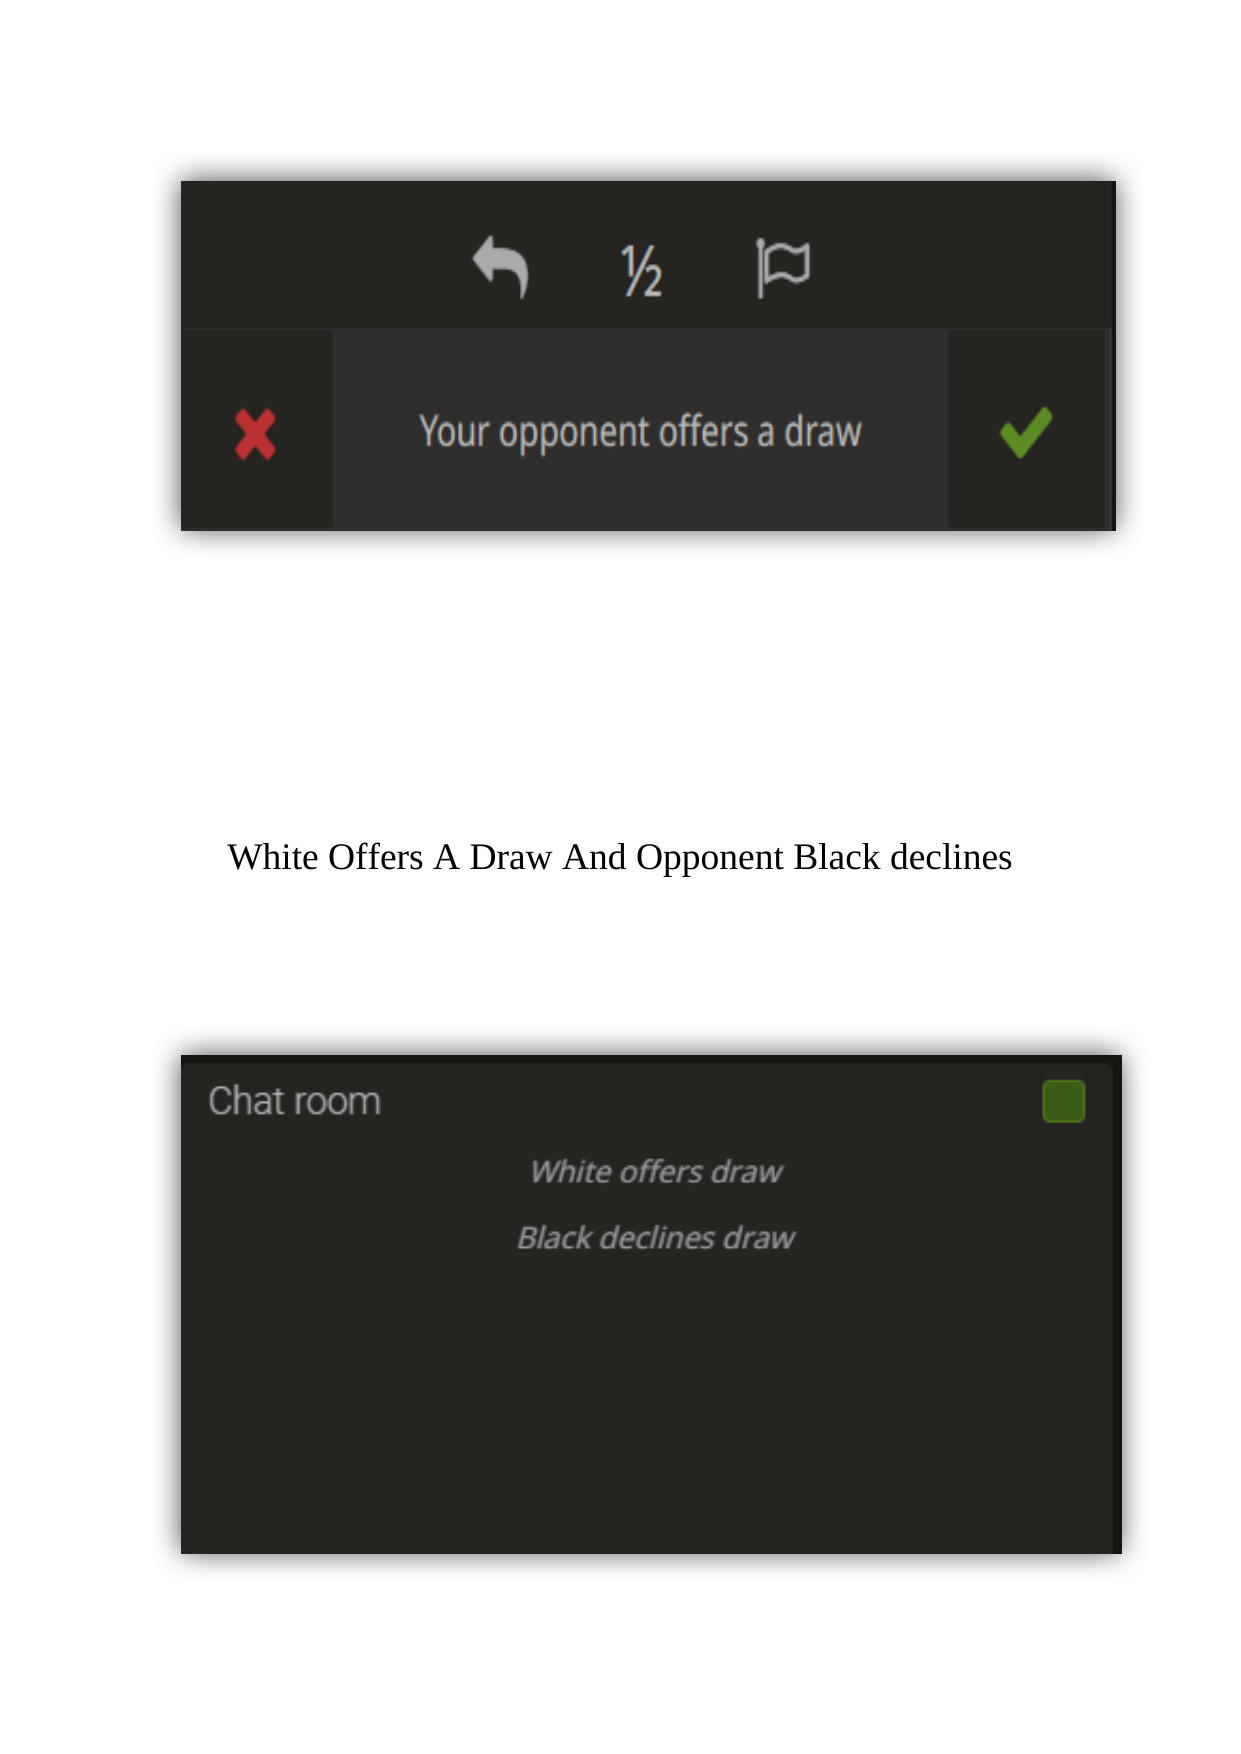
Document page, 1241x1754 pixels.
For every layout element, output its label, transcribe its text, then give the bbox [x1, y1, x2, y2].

text White Offers A Draw And Opponent Black declines [150, 834, 1090, 878]
picture [181, 181, 1116, 531]
picture [181, 1055, 1122, 1554]
